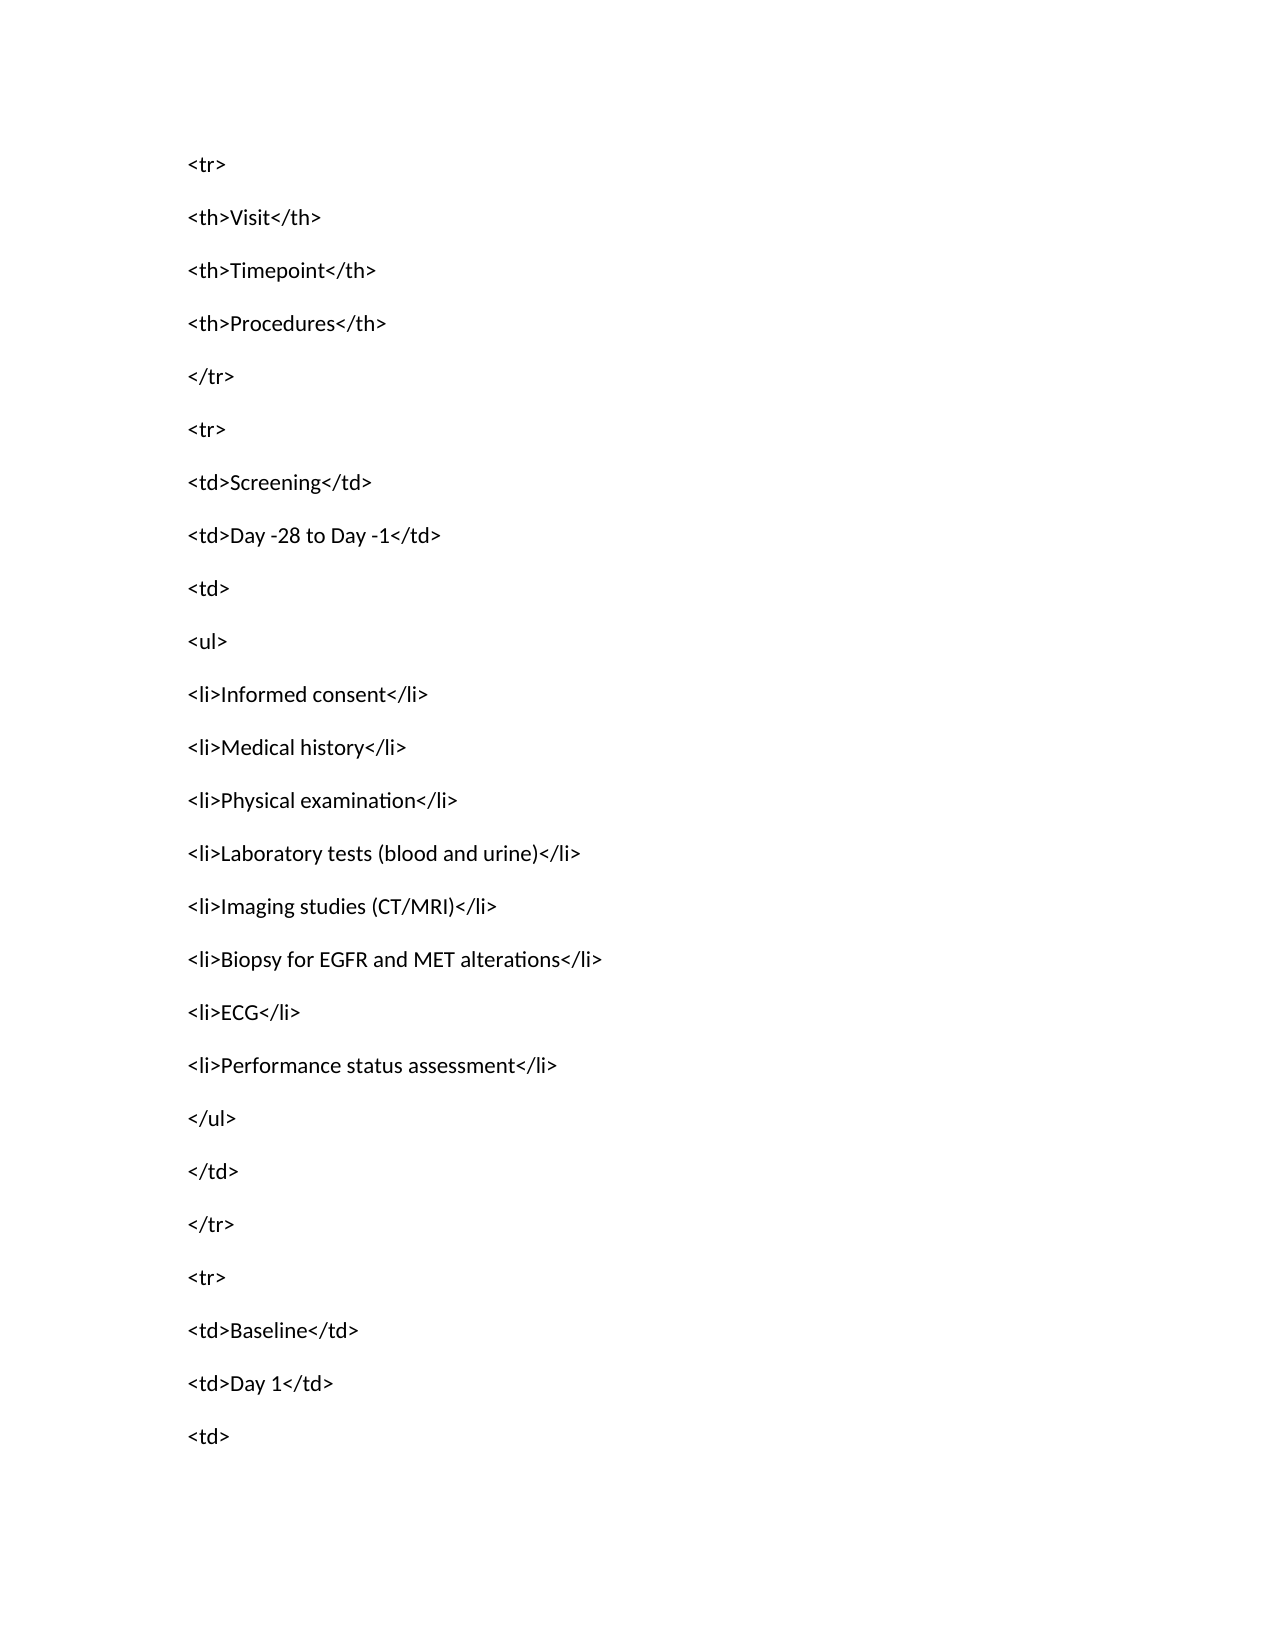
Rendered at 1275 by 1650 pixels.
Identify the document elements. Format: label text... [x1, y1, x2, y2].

text <th>Timepoint</th> [187, 256, 1087, 284]
text <li>Informed consent</li> [187, 680, 1087, 708]
text <td>Day 1</td> [187, 1369, 1087, 1397]
text <td> [187, 1422, 1087, 1451]
text <td>Day -28 to Day -1</td> [187, 521, 1087, 549]
text <tr> [187, 150, 1087, 178]
text <li>Imaging studies (CT/MRI)</li> [187, 892, 1087, 920]
text <li>Performance status assessment</li> [187, 1051, 1087, 1079]
text <tr> [187, 1263, 1087, 1291]
text <li>Medical history</li> [187, 733, 1087, 761]
text <li>ECG</li> [187, 998, 1087, 1026]
text <li>Physical examination</li> [187, 786, 1087, 814]
text <td>Screening</td> [187, 468, 1087, 496]
text </ul> [187, 1104, 1087, 1132]
text <th>Visit</th> [187, 203, 1087, 231]
text <td>Baseline</td> [187, 1316, 1087, 1344]
text <ul> [187, 627, 1087, 655]
text <li>Laboratory tests (blood and urine)</li> [187, 839, 1087, 867]
text <th>Procedures</th> [187, 309, 1087, 337]
text </td> [187, 1157, 1087, 1185]
text </tr> [187, 362, 1087, 390]
text <li>Biopsy for EGFR and MET alterations</li> [187, 945, 1087, 973]
text <td> [187, 574, 1087, 602]
text <tr> [187, 415, 1087, 443]
text </tr> [187, 1210, 1087, 1238]
